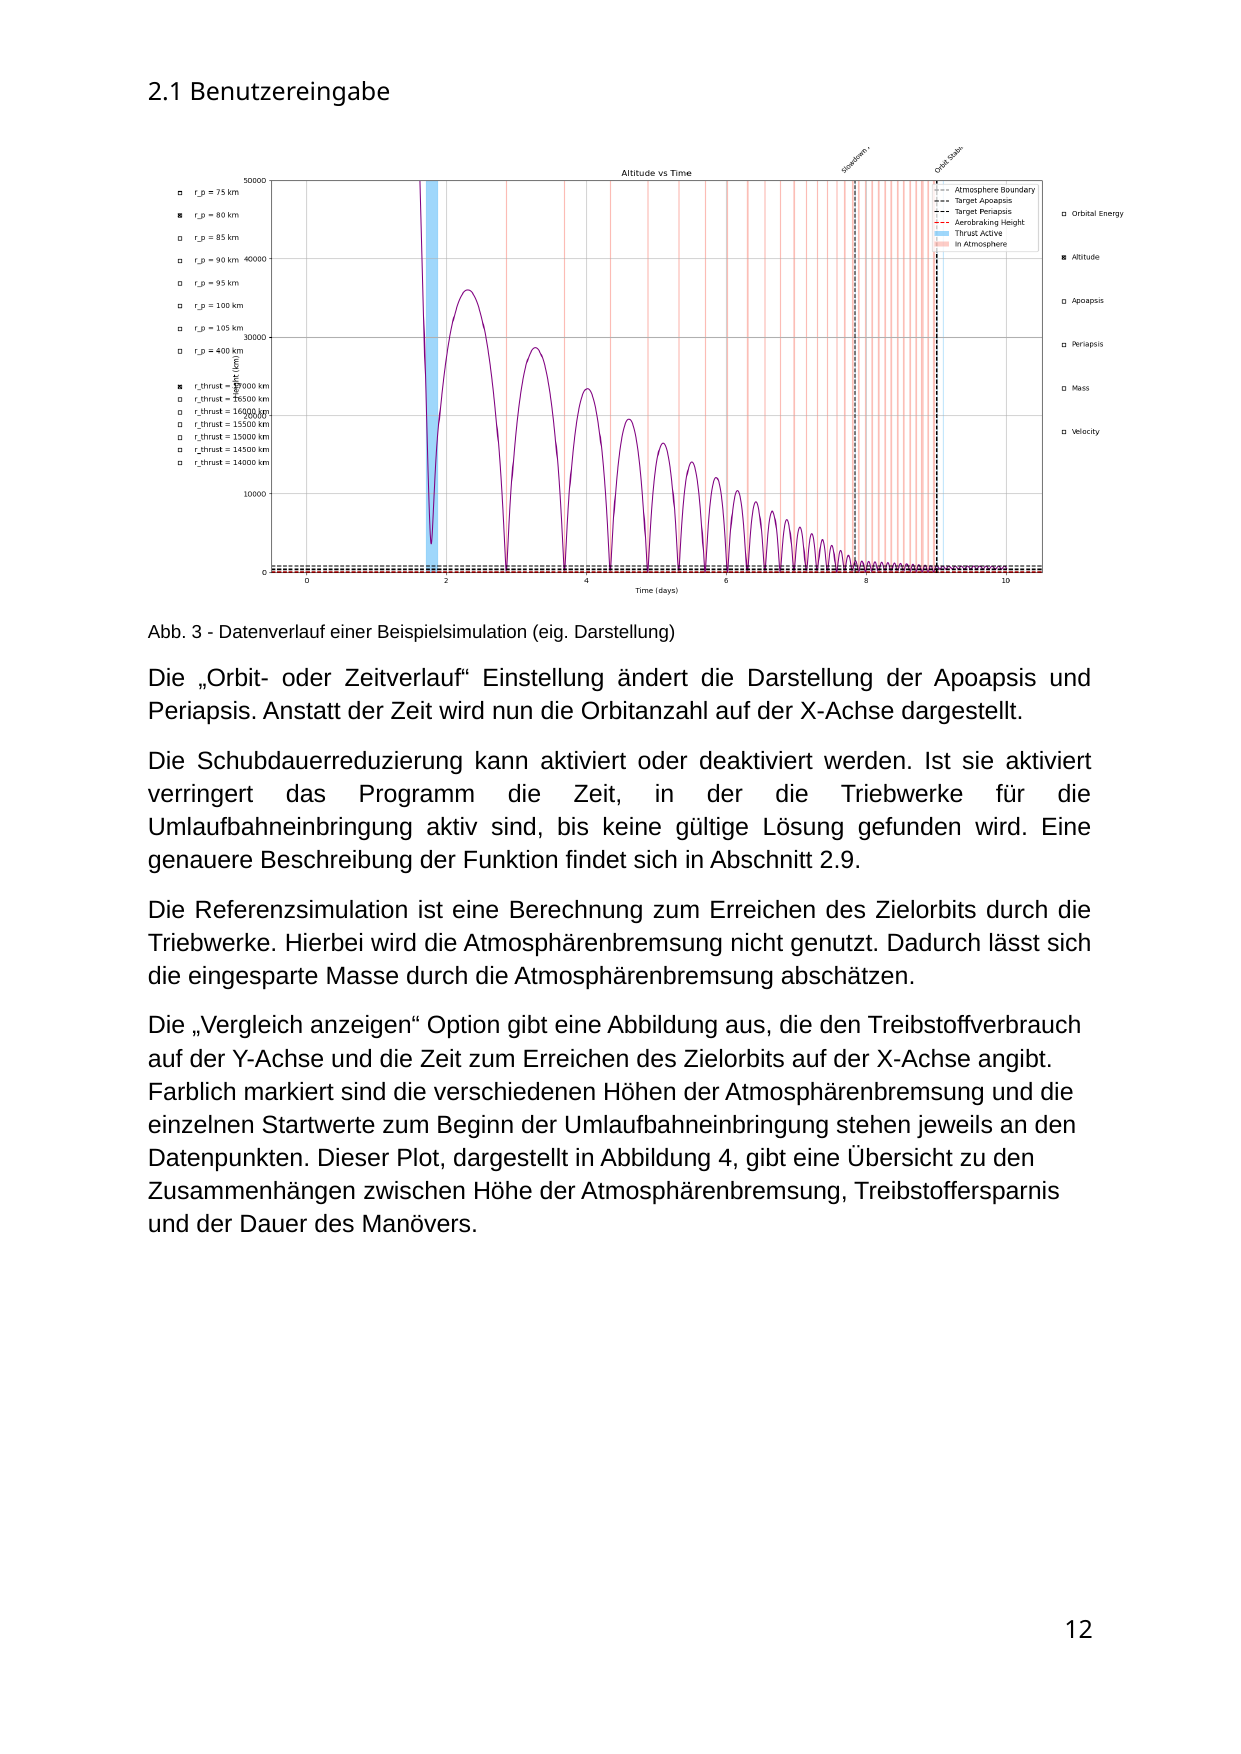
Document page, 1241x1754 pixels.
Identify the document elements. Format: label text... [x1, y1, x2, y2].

picture [147, 147, 1128, 600]
text Die „Vergleich anzeigen“ Option gibt eine Abbildung aus, die den Treibstoffverbrauch auf der Y-Achse und die Zeit zum Erreichen des Zielorbits auf der X-Achse angibt. Farblich markiert sind die verschiedenen Höhen der Atmosphärenbremsung und die einzelnen Startwerte zum Beginn der Umlaufbahneinbringung stehen jeweils an den Datenpunkten. Dieser Plot, dargestellt in Abbildung 4, gibt eine Übersicht zu den Zusammenhängen zwischen Höhe der Atmosphärenbremsung, Treibstoffersparnis und der Dauer des Manövers. [148, 1011, 1093, 1237]
text Abb. 3 - Datenverlauf einer Beispielsimulation (eig. Darstellung) [148, 621, 1093, 642]
text Die Schubdauerreduzierung kann aktiviert oder deaktiviert werden. Ist sie aktiviert verringert das Programm die Zeit, in der die Triebwerke für die Umlaufbahneinbringung aktiv sind, bis keine gültige Lösung gefunden wird. Eine genauere Beschreibung der Funktion findet sich in Abschnitt 2.9. [148, 746, 1093, 874]
text Die Referenzsimulation ist eine Berechnung zum Erreichen des Zielorbits durch die Triebwerke. Hierbei wird die Atmosphärenbremsung nicht genutzt. Dadurch lässt sich die eingesparte Masse durch die Atmosphärenbremsung abschätzen. [148, 895, 1093, 989]
text Die „Orbit- oder Zeitverlauf“ Einstellung ändert die Darstellung der Apoapsis und Periapsis. Anstatt der Zeit wird nun die Orbitanzahl auf der X-Achse dargestellt. [148, 663, 1093, 725]
